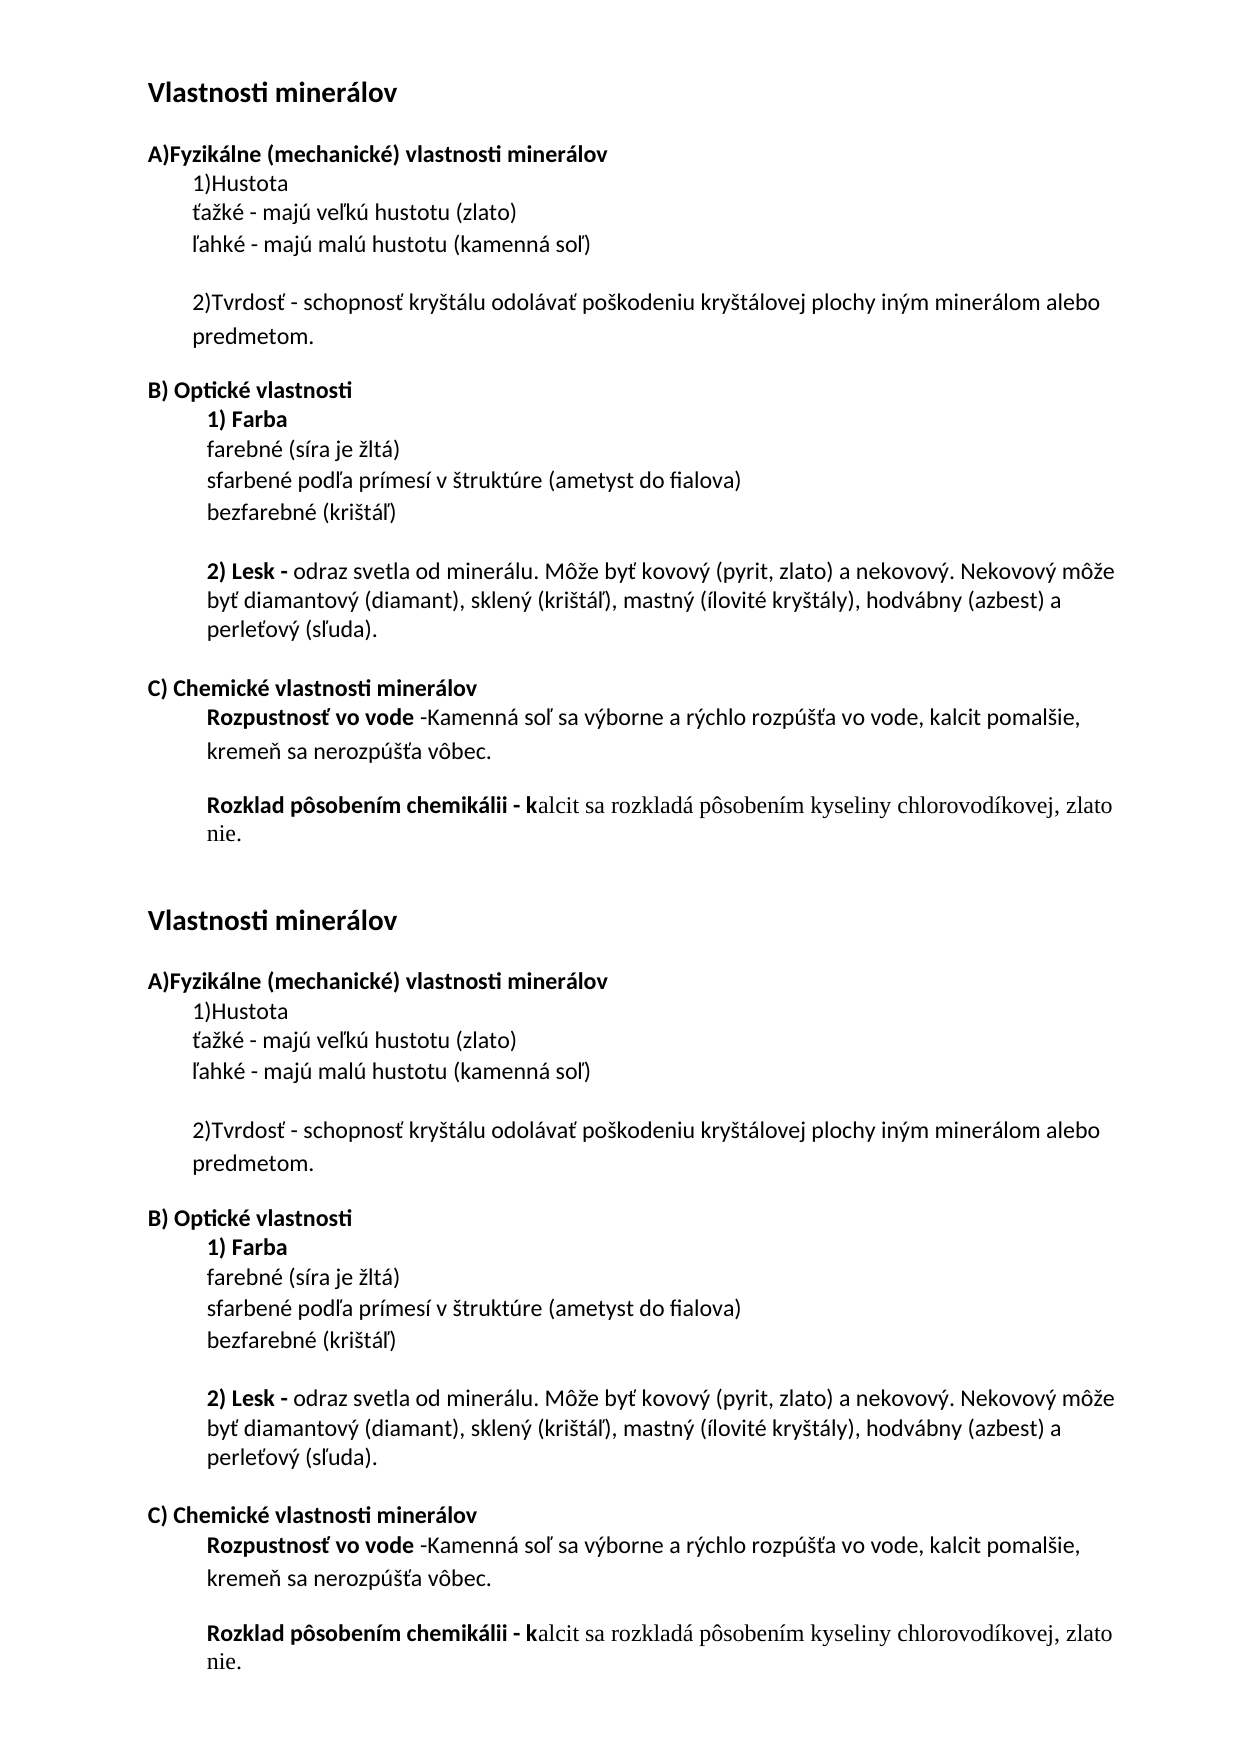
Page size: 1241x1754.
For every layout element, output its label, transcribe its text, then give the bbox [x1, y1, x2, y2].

text B) Optické vlastnosti [148, 1203, 1152, 1232]
text Rozklad pôsobením chemikálii - kalcit sa rozkladá pôsobením kyseliny chlorovodíkovej, zlato nie. [207, 1618, 1152, 1675]
text ľahké - majú malú hustotu (kamenná soľ) [192, 229, 1152, 258]
text ľahké - majú malú hustotu (kamenná soľ) [192, 1056, 1152, 1086]
text Vlastnosti minerálov [148, 74, 1152, 109]
text Rozpustnosť vo vode -Kamenná soľ sa výborne a rýchlo rozpúšťa vo vode, kalcit pomalšie, kremeň sa nerozpúšťa vôbec. [207, 1530, 1152, 1593]
text sfarbené podľa prímesí v štruktúre (ametyst do fialova) [207, 1293, 1152, 1322]
text 1)Hustota [192, 168, 1152, 197]
text farebné (síra je žltá) [207, 434, 1152, 463]
text farebné (síra je žltá) [207, 1262, 1152, 1291]
text Rozpustnosť vo vode -Kamenná soľ sa výborne a rýchlo rozpúšťa vo vode, kalcit pomalšie, kremeň sa nerozpúšťa vôbec. [207, 702, 1152, 765]
text Rozklad pôsobením chemikálii - kalcit sa rozkladá pôsobením kyseliny chlorovodíkovej, zlato nie. [207, 790, 1152, 847]
text C) Chemické vlastnosti minerálov [148, 673, 1152, 702]
text 2)Tvrdosť - schopnosť kryštálu odolávať poškodeniu kryštálovej plochy iným minerálom alebo predmetom. [192, 1115, 1152, 1178]
text 2)Tvrdosť - schopnosť kryštálu odolávať poškodeniu kryštálovej plochy iným minerálom alebo predmetom. [192, 287, 1152, 350]
text A)Fyzikálne (mechanické) vlastnosti minerálov [148, 966, 1152, 996]
text A)Fyzikálne (mechanické) vlastnosti minerálov [148, 139, 1152, 168]
text sfarbené podľa prímesí v štruktúre (ametyst do fialova) [207, 466, 1152, 495]
text C) Chemické vlastnosti minerálov [148, 1501, 1152, 1530]
text bezfarebné (krištáľ) [207, 497, 1152, 526]
text 2) Lesk - odraz svetla od minerálu. Môže byť kovový (pyrit, zlato) a nekovový. Nekovový môže byť diamantový (diamant), sklený (krištáľ), mastný (ílovité kryštály), hodvábny (azbest) a perleťový (sľuda). [207, 556, 1152, 643]
text ťažké - majú veľkú hustotu (zlato) [192, 197, 1152, 227]
text 2) Lesk - odraz svetla od minerálu. Môže byť kovový (pyrit, zlato) a nekovový. Nekovový môže byť diamantový (diamant), sklený (krištáľ), mastný (ílovité kryštály), hodvábny (azbest) a perleťový (sľuda). [207, 1383, 1152, 1471]
text 1)Hustota [192, 996, 1152, 1025]
text Vlastnosti minerálov [148, 902, 1152, 937]
text ťažké - majú veľkú hustotu (zlato) [192, 1025, 1152, 1054]
text bezfarebné (krištáľ) [207, 1325, 1152, 1354]
text 1) Farba [207, 404, 1152, 434]
text B) Optické vlastnosti [148, 375, 1152, 404]
text 1) Farba [207, 1232, 1152, 1262]
